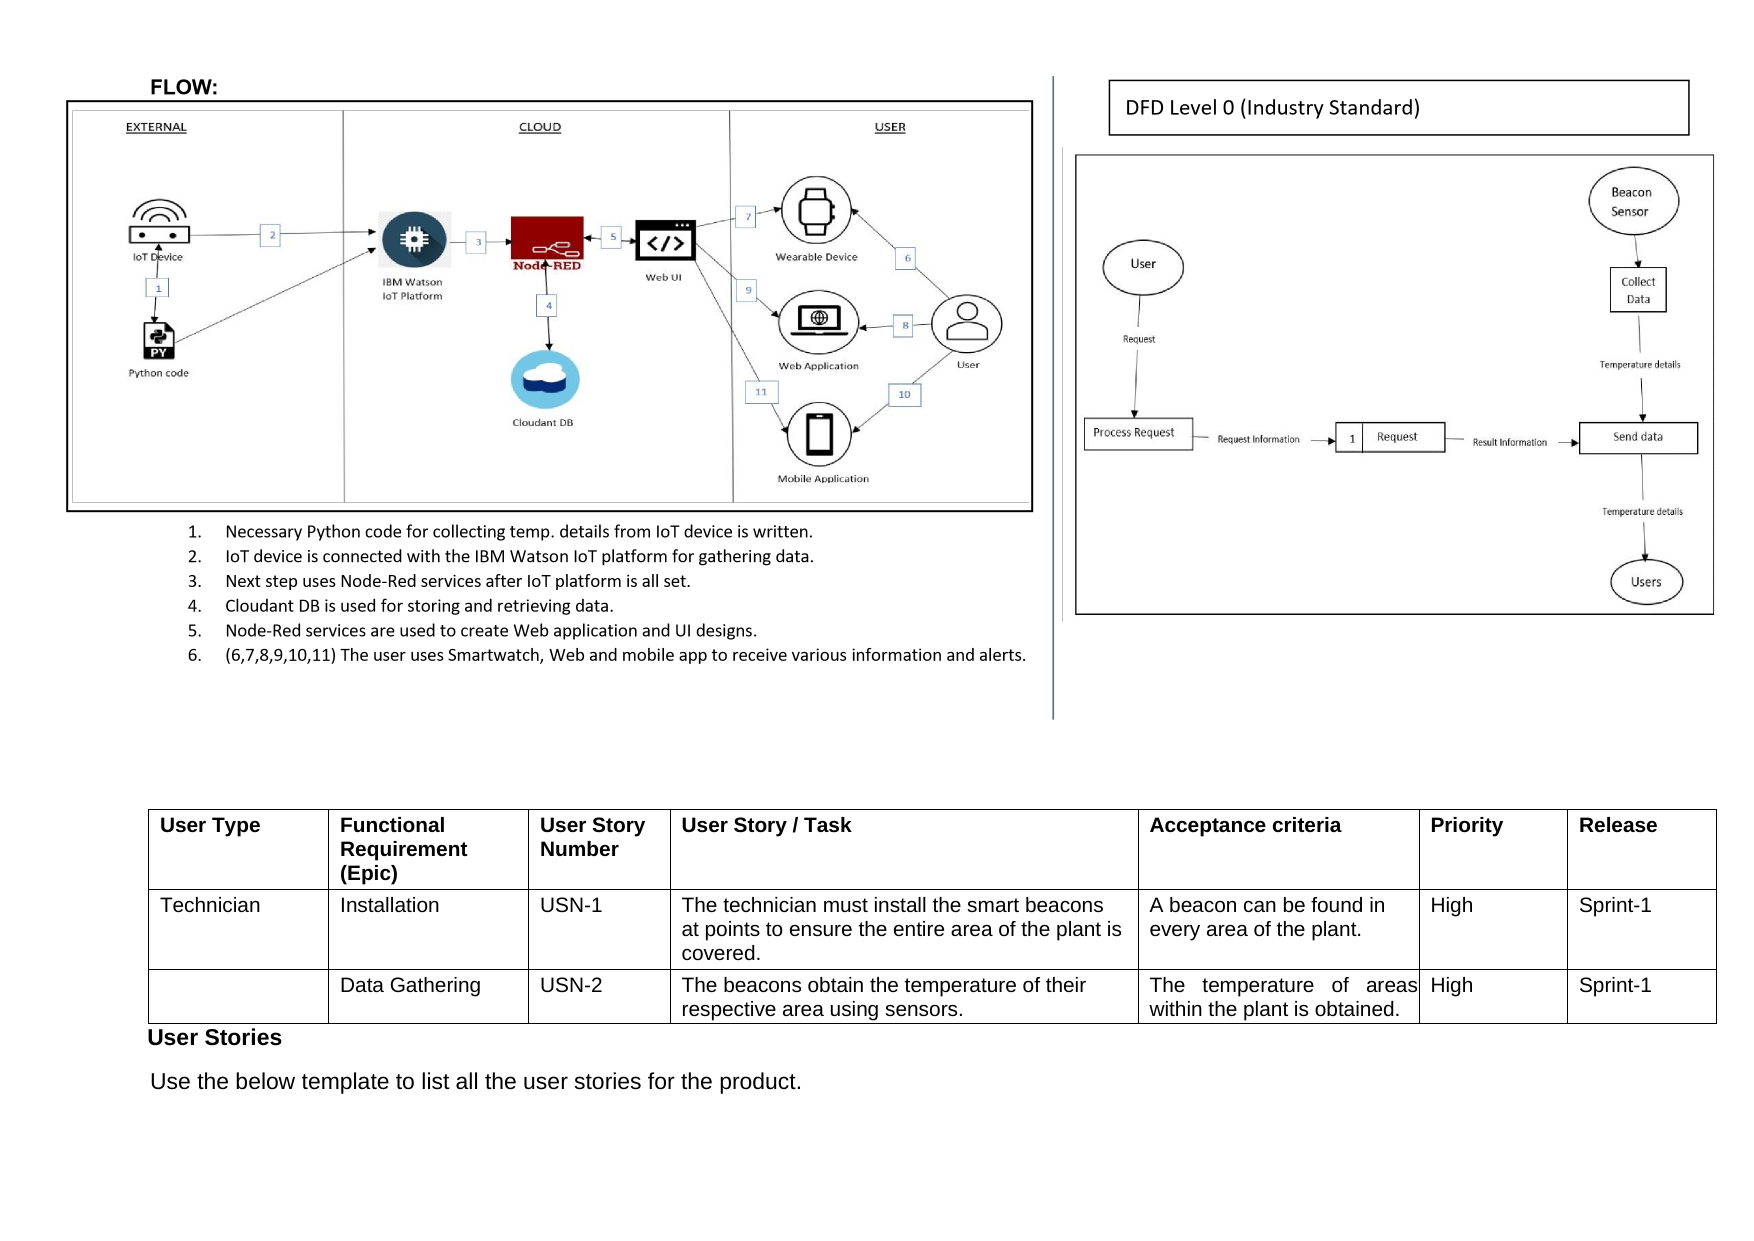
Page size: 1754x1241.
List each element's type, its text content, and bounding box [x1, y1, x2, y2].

table_cell Installation [329, 890, 528, 969]
table_cell USN-2 [529, 970, 670, 1023]
text User Stories [147, 1024, 1603, 1051]
table_cell USN-1 [529, 890, 670, 969]
table_header Priority [1420, 810, 1567, 889]
table_cell High [1420, 890, 1567, 969]
table_cell The temperature of areas within the plant is obtained. [1139, 970, 1419, 1023]
table_header User Story Number [529, 810, 670, 889]
table_cell The beacons obtain the temperature of their respective area using sensors. [671, 970, 1138, 1023]
table_cell High [1420, 970, 1567, 1023]
table_header User Type [149, 810, 328, 889]
table_header User Story / Task [671, 810, 1138, 889]
table_cell Sprint-1 [1568, 890, 1716, 969]
table_cell Data Gathering [329, 970, 528, 1023]
picture [65, 75, 1725, 720]
table_cell Sprint-1 [1568, 970, 1716, 1023]
table_cell Technician [149, 890, 328, 969]
table_cell A beacon can be found in every area of the plant. [1139, 890, 1419, 969]
text Use the below template to list all the user stories for the product. [150, 1068, 1603, 1095]
table_header Acceptance criteria [1139, 810, 1419, 889]
table_header Release [1568, 810, 1716, 889]
table_cell [149, 970, 328, 1023]
table_cell The technician must install the smart beacons at points to ensure the entire area of the plant is covered. [671, 890, 1138, 969]
table_header Functional Requirement (Epic) [329, 810, 528, 889]
